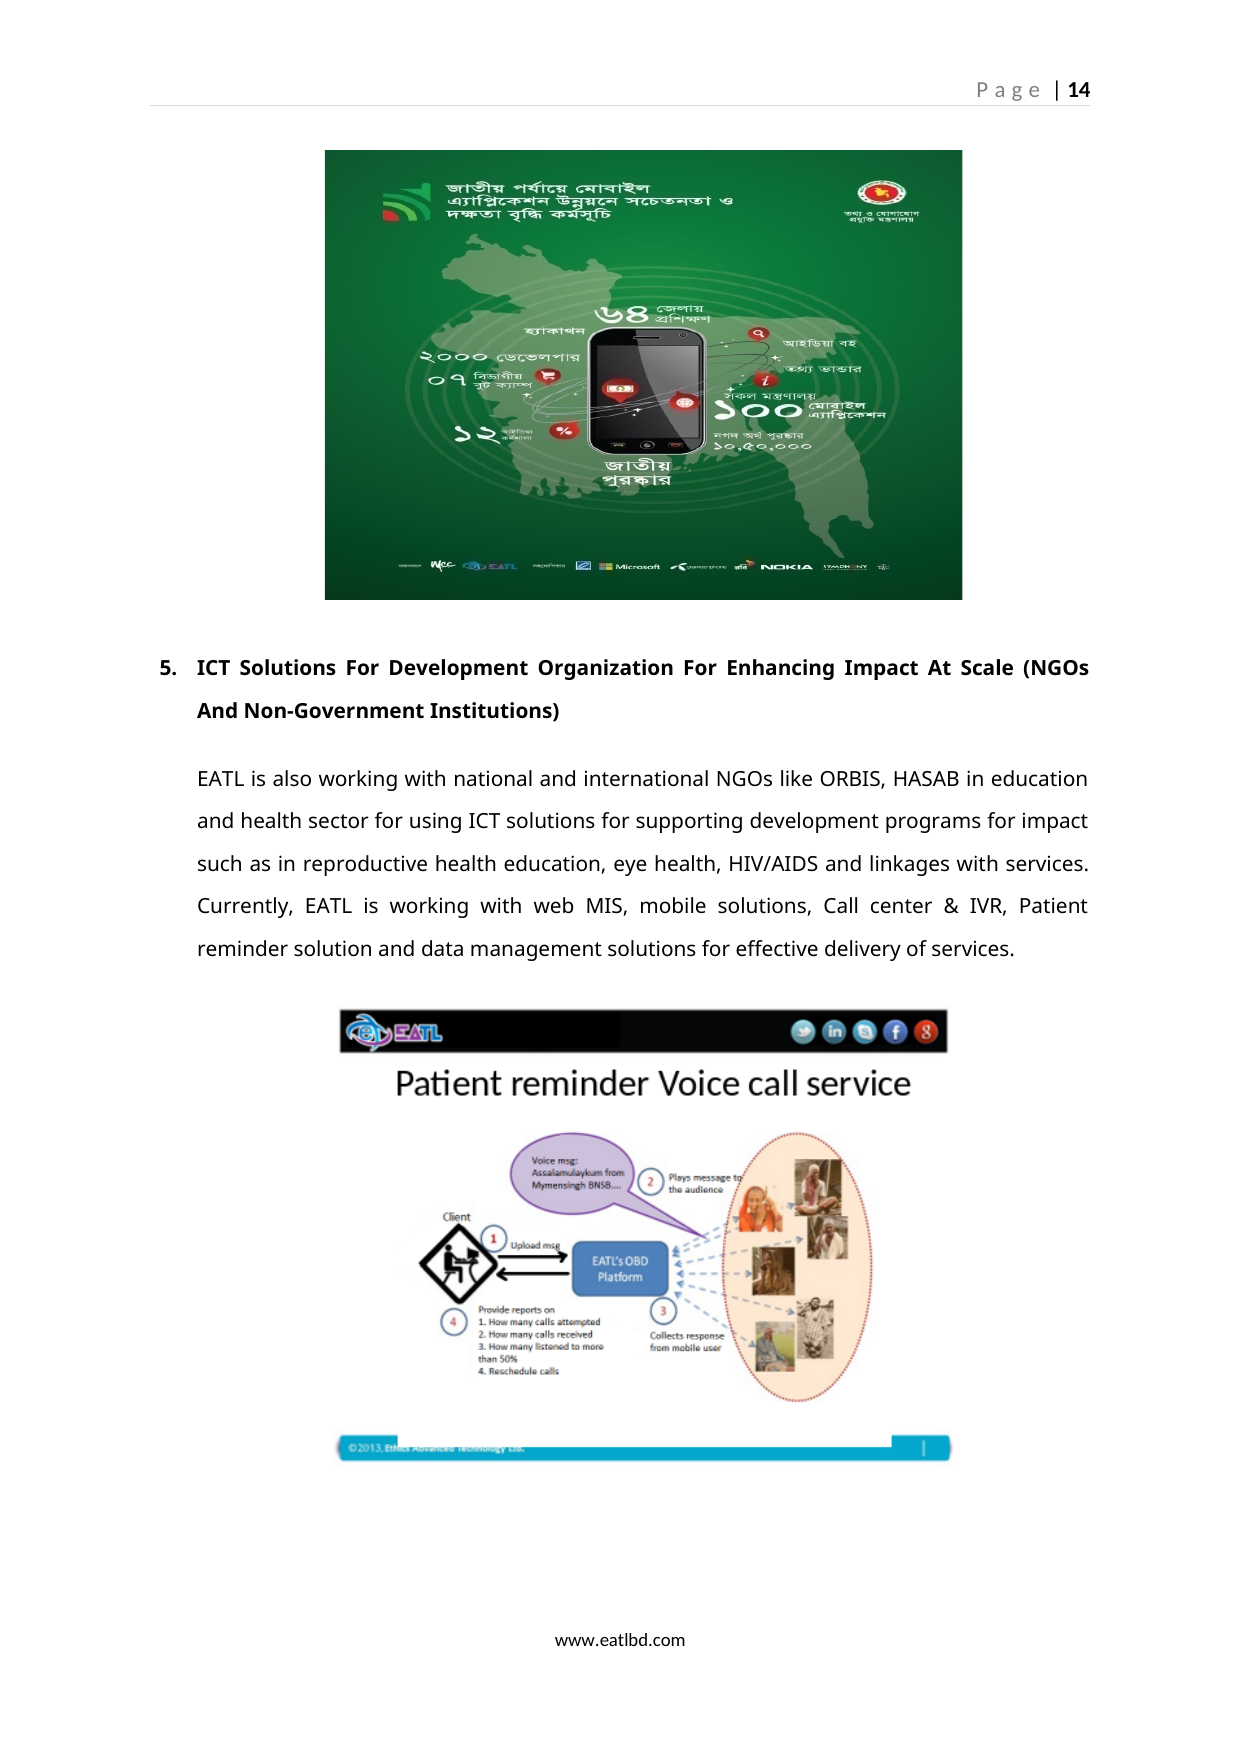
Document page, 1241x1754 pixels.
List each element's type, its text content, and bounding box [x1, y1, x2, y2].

picture [324, 150, 963, 600]
text EATL is also working with national and international NGOs like ORBIS, HASAB in education and health sector for using ICT solutions for supporting development programs for impact such as in reproductive health education, eye health, HIV/AIDS and linkages with services. Currently, EATL is working with web MIS, mobile solutions, Call center & IVR, Patient reminder solution and data management solutions for effective delivery of services. [197, 764, 1090, 962]
list ICT Solutions For Development Organization For Enhancing Impact At Scale (NGOs And Non-Government Institutions) [159, 653, 1090, 724]
